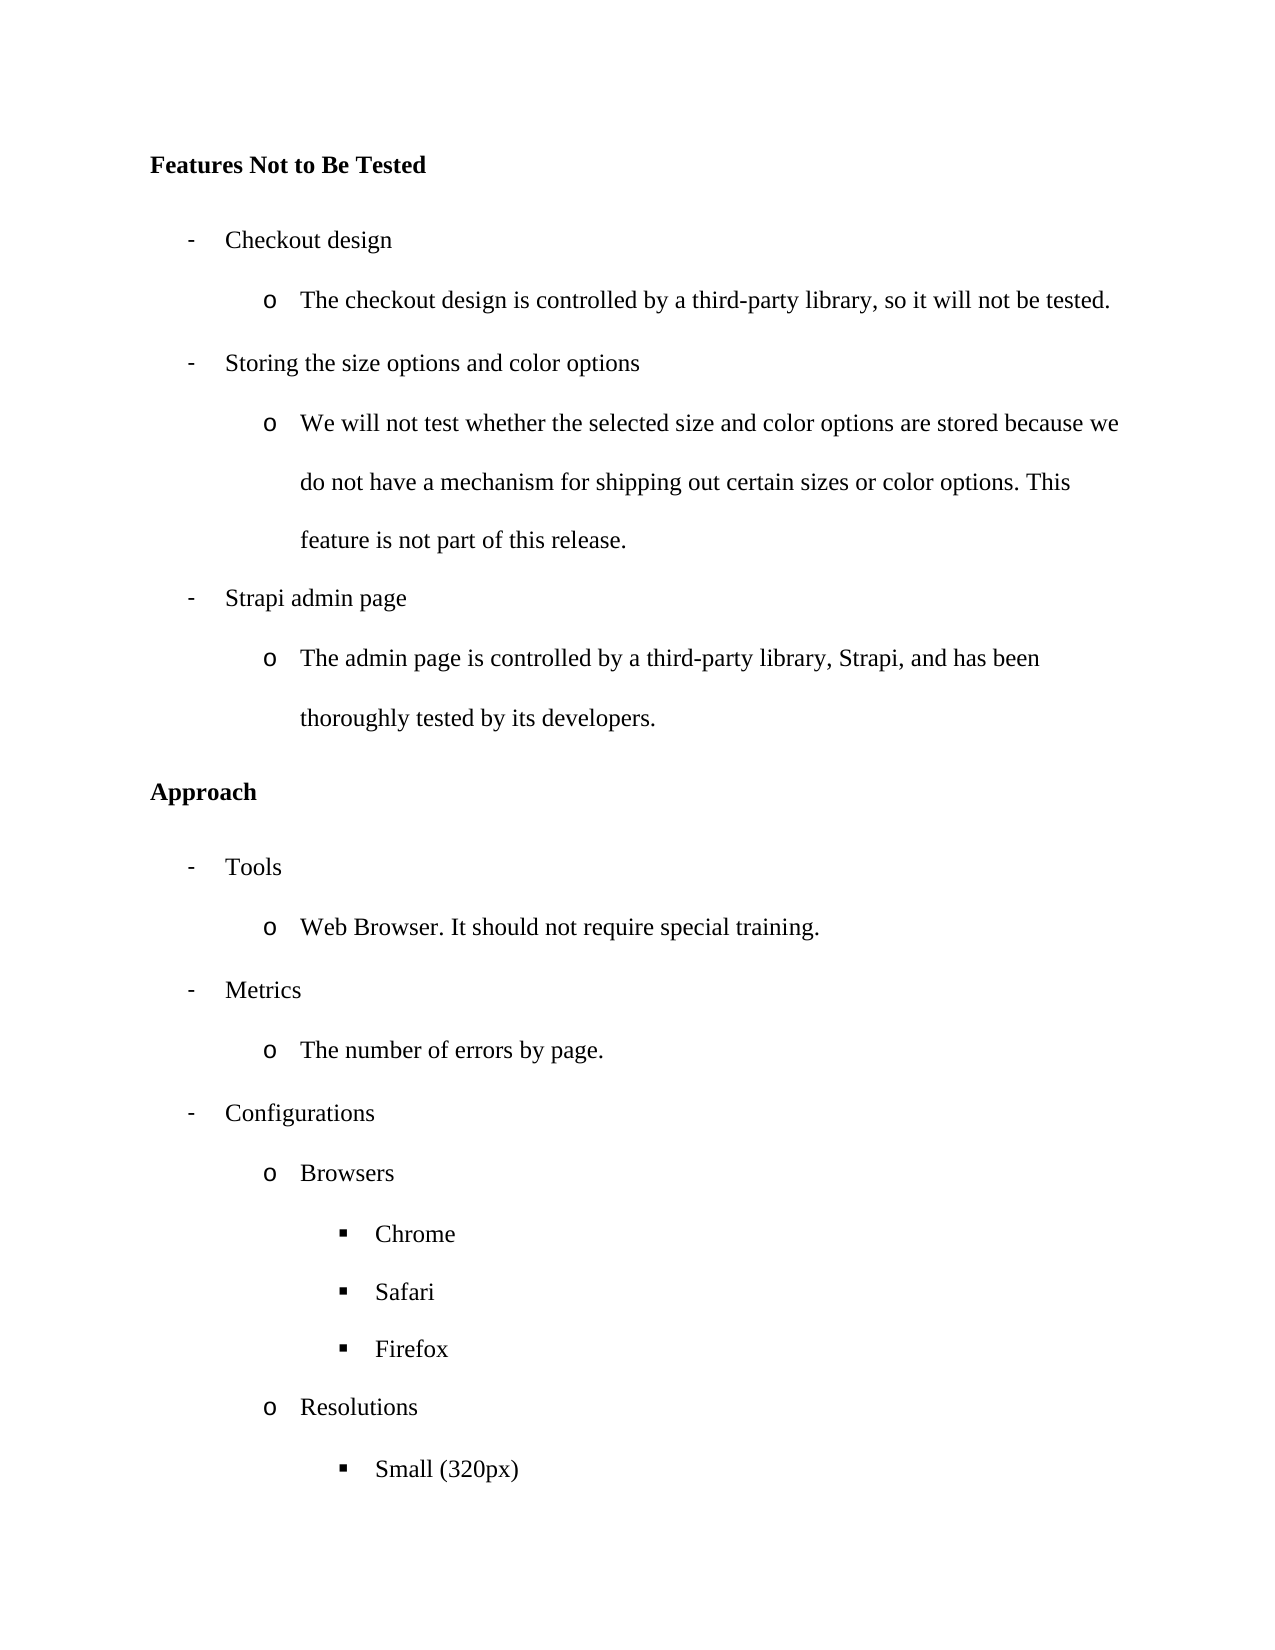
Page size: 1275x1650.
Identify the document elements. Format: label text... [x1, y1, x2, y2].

list We will not test whether the selected size and color options are stored because we do not have a mechanism for shipping out certain sizes or color options. This feature is not part of this release. [262, 408, 1125, 554]
list The admin page is controlled by a third-party library, Strapi, and has been thoroughly tested by its developers. [262, 643, 1125, 732]
subtitle Approach [150, 777, 1125, 806]
list Strapi admin page [187, 582, 1125, 613]
list Metrics [187, 974, 1125, 1005]
list Tools [187, 851, 1125, 882]
list Configurations [187, 1097, 1125, 1127]
list Browsers [262, 1158, 1125, 1189]
list The number of errors by page. [262, 1035, 1125, 1066]
list Safari [337, 1277, 1125, 1306]
list The checkout design is controlled by a third-party library, so it will not be tested. [262, 285, 1125, 316]
list Storing the size options and color options [187, 347, 1125, 377]
list Checkout design [187, 224, 1125, 255]
list Firefox [337, 1334, 1125, 1363]
list Chrome [337, 1219, 1125, 1248]
list Web Browser. It should not require special training. [262, 912, 1125, 943]
subtitle Features Not to Be Tested [150, 150, 1125, 179]
list Resolutions [262, 1392, 1125, 1423]
list Small (320px) [337, 1454, 1125, 1482]
